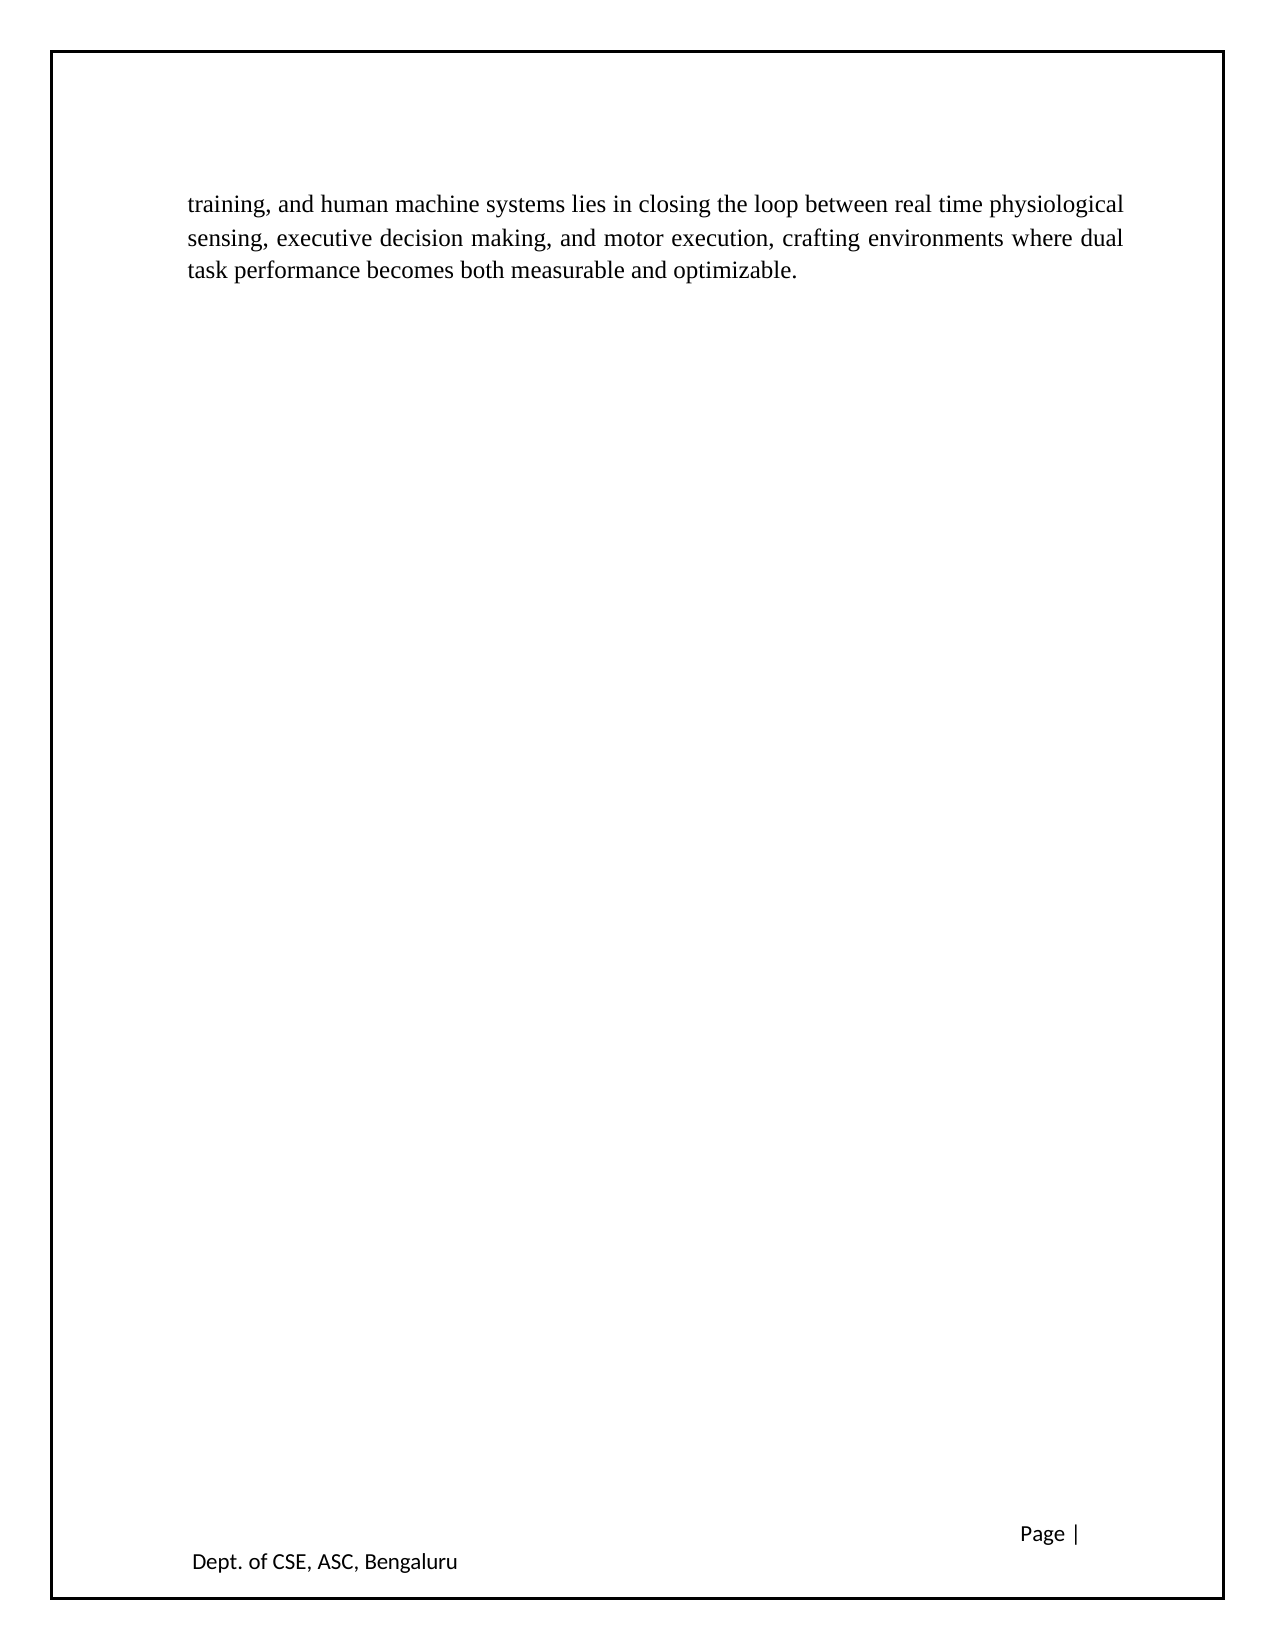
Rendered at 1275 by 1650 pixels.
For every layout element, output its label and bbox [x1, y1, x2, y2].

text [187, 189, 1125, 284]
